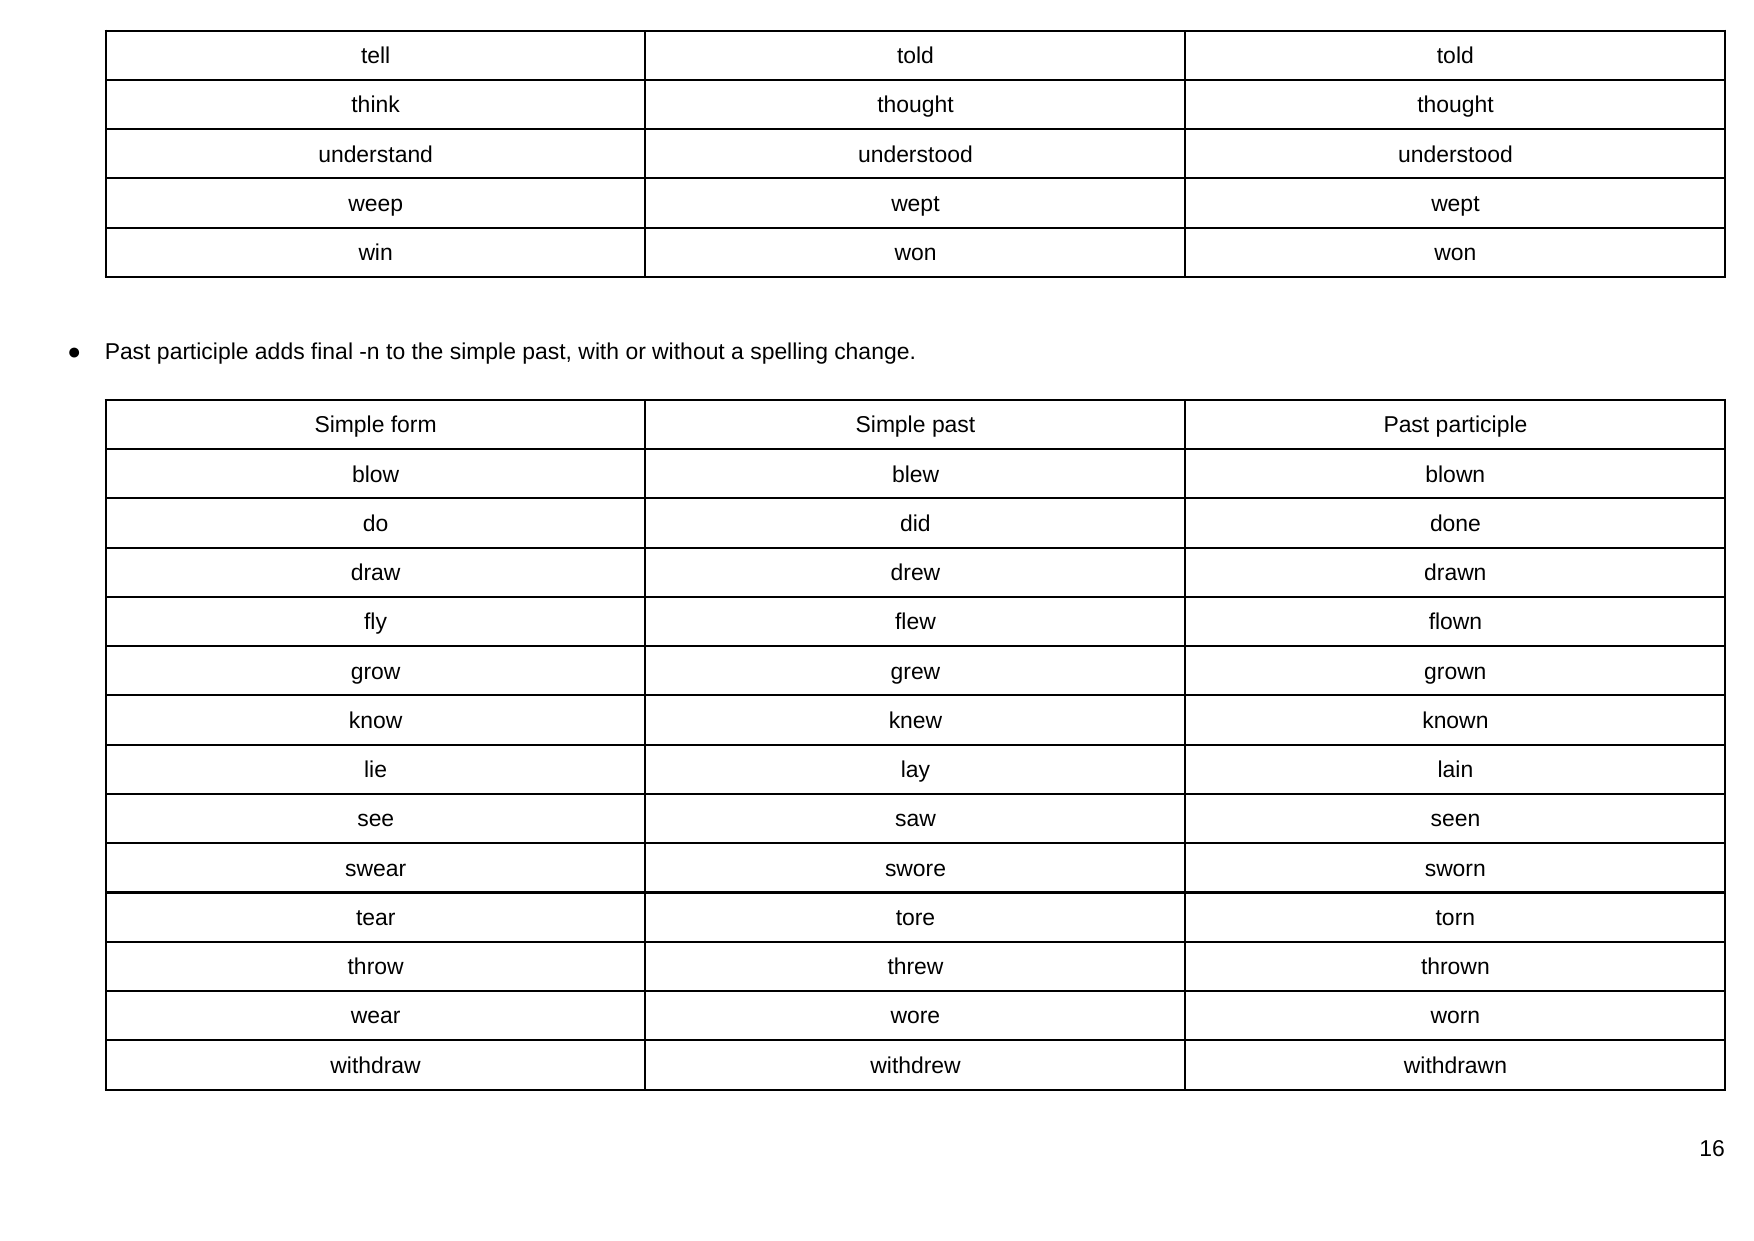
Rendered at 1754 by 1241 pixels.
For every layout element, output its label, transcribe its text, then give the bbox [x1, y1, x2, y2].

table_cell wept [1186, 179, 1724, 227]
table_cell drawn [1186, 549, 1724, 596]
table_cell fly [107, 598, 644, 645]
table_cell worn [1186, 992, 1724, 1039]
table_cell swore [646, 844, 1184, 891]
table_header Simple past [646, 401, 1184, 448]
table_cell saw [646, 795, 1184, 842]
table_cell thought [1186, 81, 1724, 128]
list Past participle adds final -n to the simple past, with or without a spelling change. [67, 338, 1724, 365]
table_cell thrown [1186, 943, 1724, 990]
table_cell drew [646, 549, 1184, 596]
table_header Past participle [1186, 401, 1724, 448]
table_cell do [107, 499, 644, 547]
table_cell torn [1186, 894, 1724, 941]
table_cell withdrew [646, 1041, 1184, 1088]
table_cell know [107, 696, 644, 744]
table_cell knew [646, 696, 1184, 744]
table_cell think [107, 81, 644, 128]
table_cell lain [1186, 746, 1724, 793]
table_cell lay [646, 746, 1184, 793]
table_cell blew [646, 450, 1184, 497]
table_cell grown [1186, 647, 1724, 694]
table_cell grow [107, 647, 644, 694]
table_cell won [1186, 229, 1724, 276]
table_cell told [1186, 32, 1724, 79]
table_cell throw [107, 943, 644, 990]
table_cell lie [107, 746, 644, 793]
table_cell thought [646, 81, 1184, 128]
table_cell wept [646, 179, 1184, 227]
table_cell told [646, 32, 1184, 79]
table_cell wear [107, 992, 644, 1039]
table_cell understand [107, 130, 644, 177]
table_cell done [1186, 499, 1724, 547]
table_cell tear [107, 894, 644, 941]
table_cell weep [107, 179, 644, 227]
table_cell flew [646, 598, 1184, 645]
table_cell flown [1186, 598, 1724, 645]
table_cell known [1186, 696, 1724, 744]
table_cell seen [1186, 795, 1724, 842]
table_cell tell [107, 32, 644, 79]
table_cell wore [646, 992, 1184, 1039]
table_cell draw [107, 549, 644, 596]
table_cell swear [107, 844, 644, 891]
table_cell blow [107, 450, 644, 497]
table_cell withdraw [107, 1041, 644, 1088]
table_cell blown [1186, 450, 1724, 497]
table_cell tore [646, 894, 1184, 941]
table_cell understood [646, 130, 1184, 177]
table_cell see [107, 795, 644, 842]
table_cell withdrawn [1186, 1041, 1724, 1088]
table_cell threw [646, 943, 1184, 990]
table_cell understood [1186, 130, 1724, 177]
table_cell grew [646, 647, 1184, 694]
table_cell won [646, 229, 1184, 276]
table_header Simple form [107, 401, 644, 448]
table_cell sworn [1186, 844, 1724, 891]
table_cell win [107, 229, 644, 276]
table_cell did [646, 499, 1184, 547]
